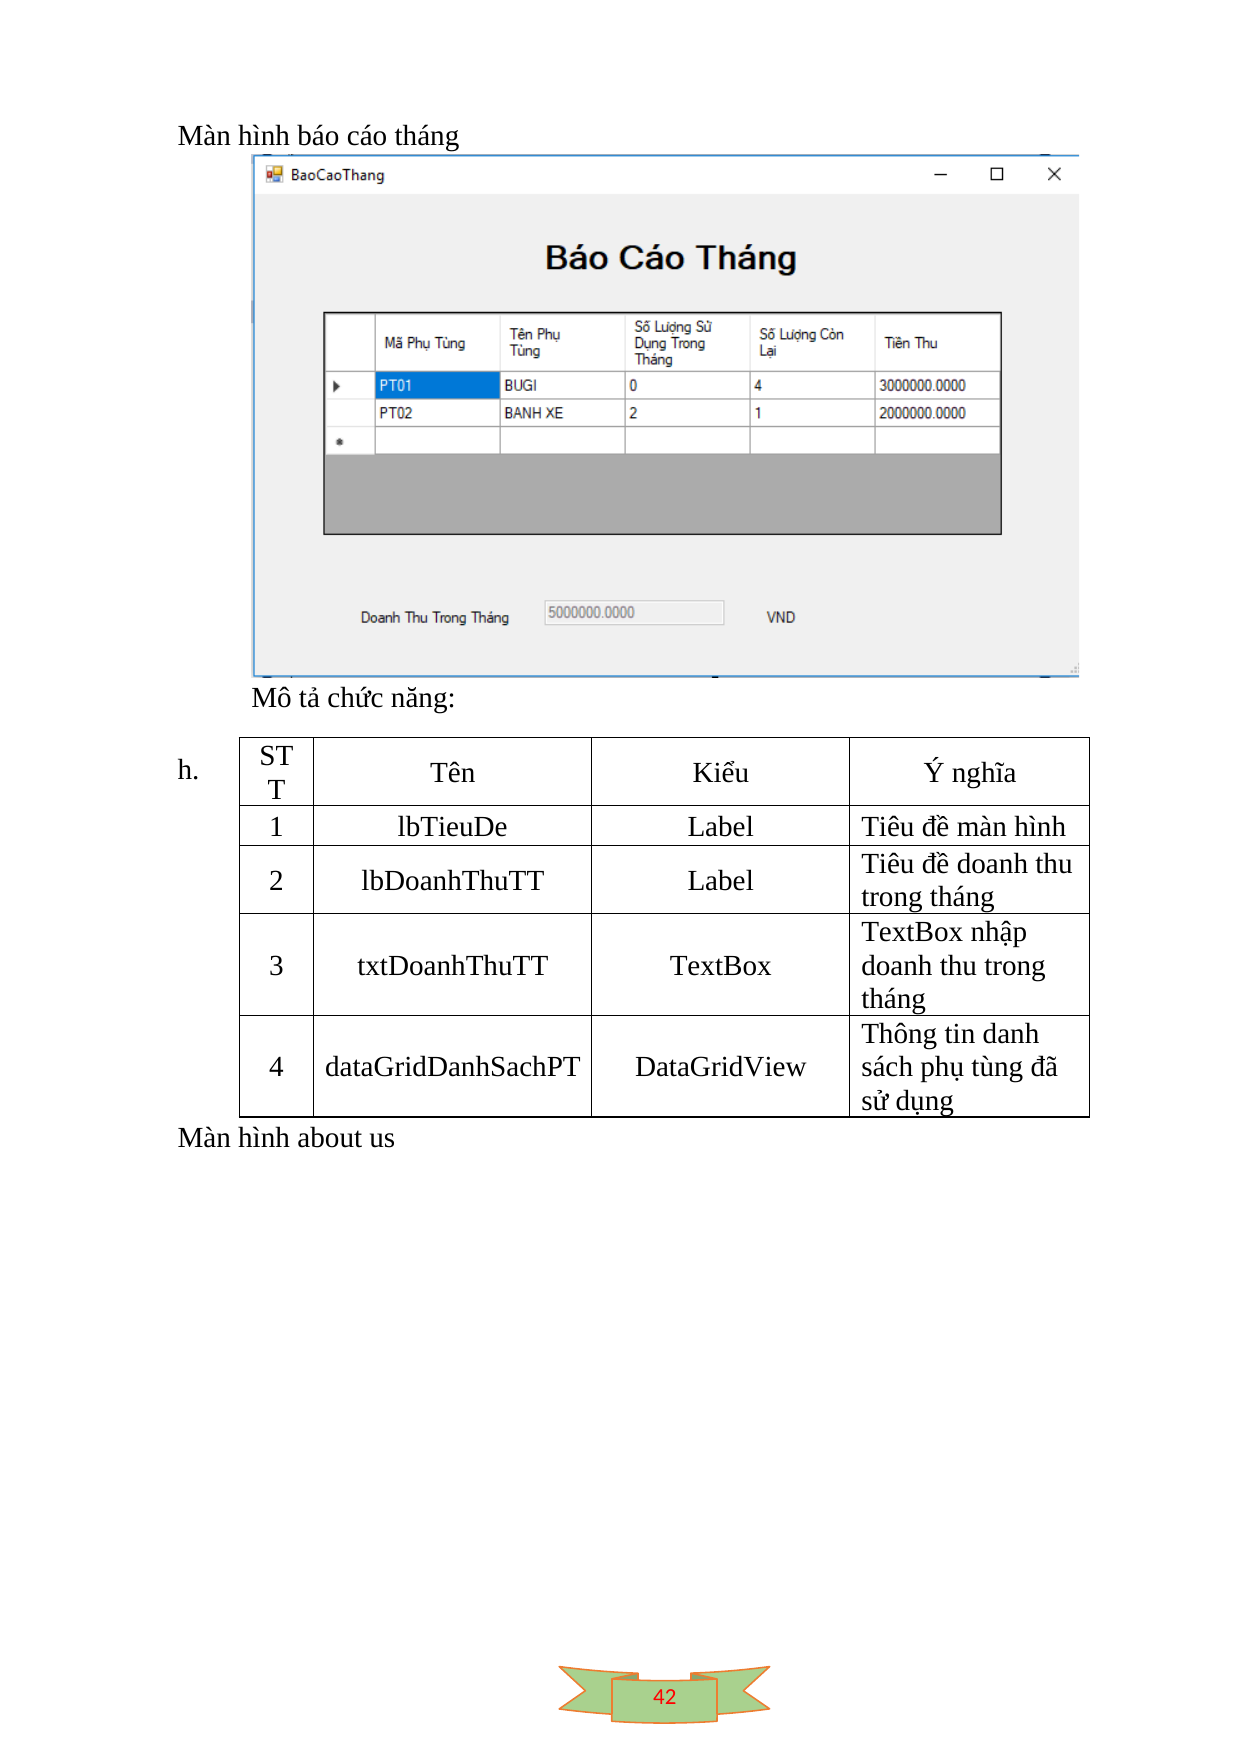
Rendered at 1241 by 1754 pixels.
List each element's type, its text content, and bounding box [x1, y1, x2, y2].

table_cell TextBox nhập doanh thu trong tháng [850, 914, 1089, 1015]
table_cell Label [592, 846, 849, 913]
table_cell Tiêu đề màn hình [850, 806, 1089, 845]
picture [251, 154, 1080, 678]
list Màn hình about us [177, 752, 1152, 1153]
table_header Ý nghĩa [850, 738, 1089, 805]
table_cell DataGridView [592, 1016, 849, 1116]
table_cell TextBox [592, 914, 849, 1015]
list Màn hình báo cáo tháng [177, 118, 1152, 152]
table_cell lbTieuDe [314, 806, 591, 845]
table_cell 1 [240, 806, 313, 845]
table_cell 2 [240, 846, 313, 913]
table_header Kiểu [592, 738, 849, 805]
list Mô tả chức năng: [251, 680, 1152, 713]
table_cell txtDoanhThuTT [314, 914, 591, 1015]
table_cell lbDoanhThuTT [314, 846, 591, 913]
table_cell Label [592, 806, 849, 845]
table_cell 4 [240, 1016, 313, 1116]
table_cell Tiêu đề doanh thu trong tháng [850, 846, 1089, 913]
table_cell Thông tin danh sách phụ tùng đã sử dụng [850, 1016, 1089, 1116]
table_header STT [240, 738, 313, 805]
table_cell 3 [240, 914, 313, 1015]
table_cell dataGridDanhSachPT [314, 1016, 591, 1116]
table_header Tên [314, 738, 591, 805]
